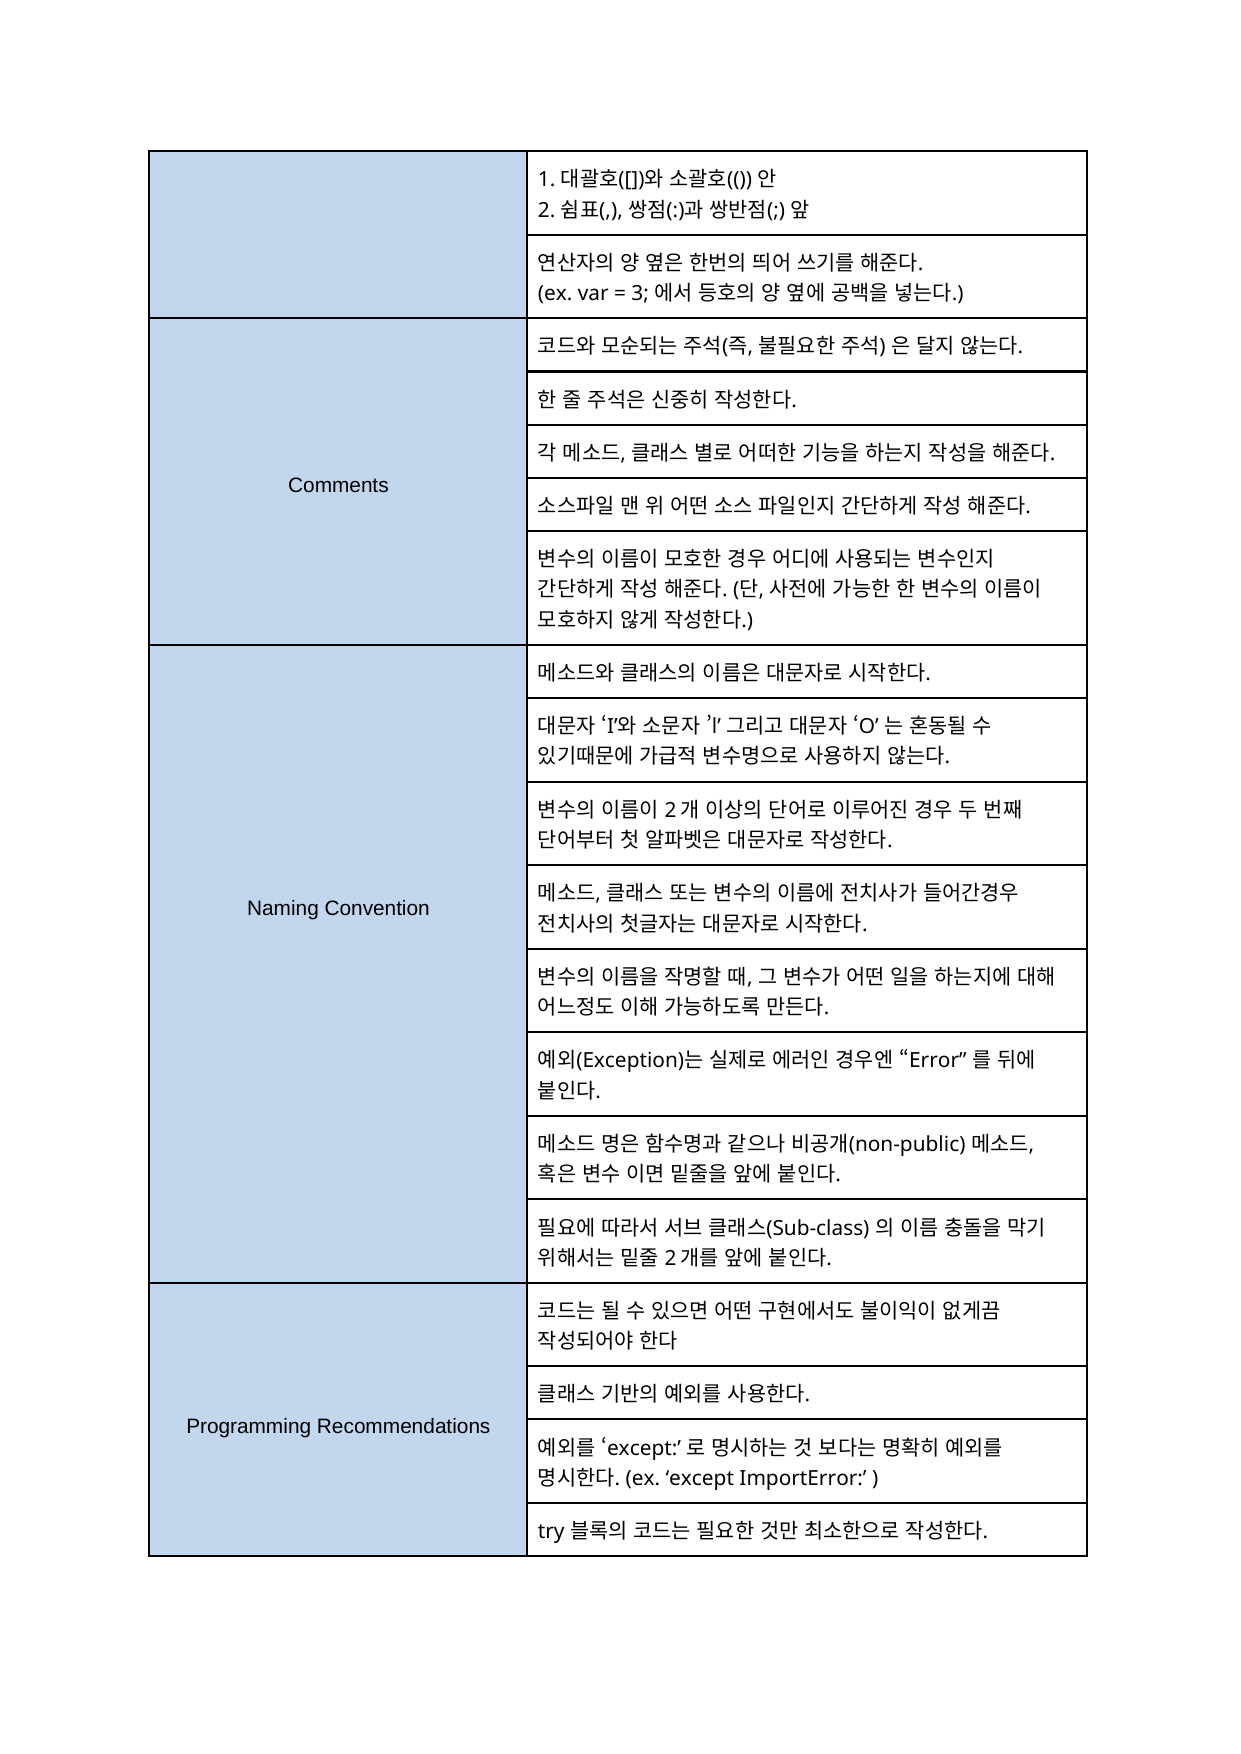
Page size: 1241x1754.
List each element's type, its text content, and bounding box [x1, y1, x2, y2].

table_cell Naming Convention [150, 646, 526, 1282]
table_cell 코드와 모순되는 주석(즉, 불필요한 주석) 은 달지 않는다. [528, 319, 1086, 370]
table_cell 메소드, 클래스 또는 변수의 이름에 전치사가 들어간경우 전치사의 첫글자는 대문자로 시작한다. [528, 866, 1086, 948]
table_cell Comments [150, 319, 526, 644]
table_cell Programming Recommendations [150, 1284, 526, 1555]
table_cell 변수의 이름이 2개 이상의 단어로 이루어진 경우 두 번째 단어부터 첫 알파벳은 대문자로 작성한다. [528, 783, 1086, 864]
table_cell 예외를 ‘except:’ 로 명시하는 것 보다는 명확히 예외를 명시한다. (ex. ‘except ImportError:’ ) [528, 1420, 1086, 1502]
table_cell 코드는 될 수 있으면 어떤 구현에서도 불이익이 없게끔 작성되어야 한다 [528, 1284, 1086, 1365]
table_cell 변수의 이름을 작명할 때, 그 변수가 어떤 일을 하는지에 대해 어느정도 이해 가능하도록 만든다. [528, 950, 1086, 1031]
table_cell 예외(Exception)는 실제로 에러인 경우엔 “Error” 를 뒤에 붙인다. [528, 1033, 1086, 1115]
table_cell 한 줄 주석은 신중히 작성한다. [528, 373, 1086, 423]
table_cell 각 메소드, 클래스 별로 어떠한 기능을 하는지 작성을 해준다. [528, 426, 1086, 477]
table_cell 변수의 이름이 모호한 경우 어디에 사용되는 변수인지 간단하게 작성 해준다. (단, 사전에 가능한 한 변수의 이름이 모호하지 않게 작성한다.) [528, 532, 1086, 644]
table_cell 소스파일 맨 위 어떤 소스 파일인지 간단하게 작성 해준다. [528, 479, 1086, 530]
table_cell 클래스 기반의 예외를 사용한다. [528, 1367, 1086, 1418]
table_cell 필요에 따라서 서브 클래스(Sub-class) 의 이름 충돌을 막기 위해서는 밑줄 2개를 앞에 붙인다. [528, 1200, 1086, 1282]
table_cell 메소드 명은 함수명과 같으나 비공개(non-public) 메소드, 혹은 변수 이면 밑줄을 앞에 붙인다. [528, 1117, 1086, 1198]
table_cell 대문자 ‘I’와 소문자 ’l’ 그리고 대문자 ‘O’ 는 혼동될 수 있기때문에 가급적 변수명으로 사용하지 않는다. [528, 699, 1086, 781]
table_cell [528, 152, 1086, 233]
table_cell 메소드와 클래스의 이름은 대문자로 시작한다. [528, 646, 1086, 697]
table_cell try 블록의 코드는 필요한 것만 최소한으로 작성한다. [528, 1504, 1086, 1555]
table_cell 연산자의 양 옆은 한번의 띄어 쓰기를 해준다. (ex. var = 3; 에서 등호의 양 옆에 공백을 넣는다.) [528, 236, 1086, 317]
